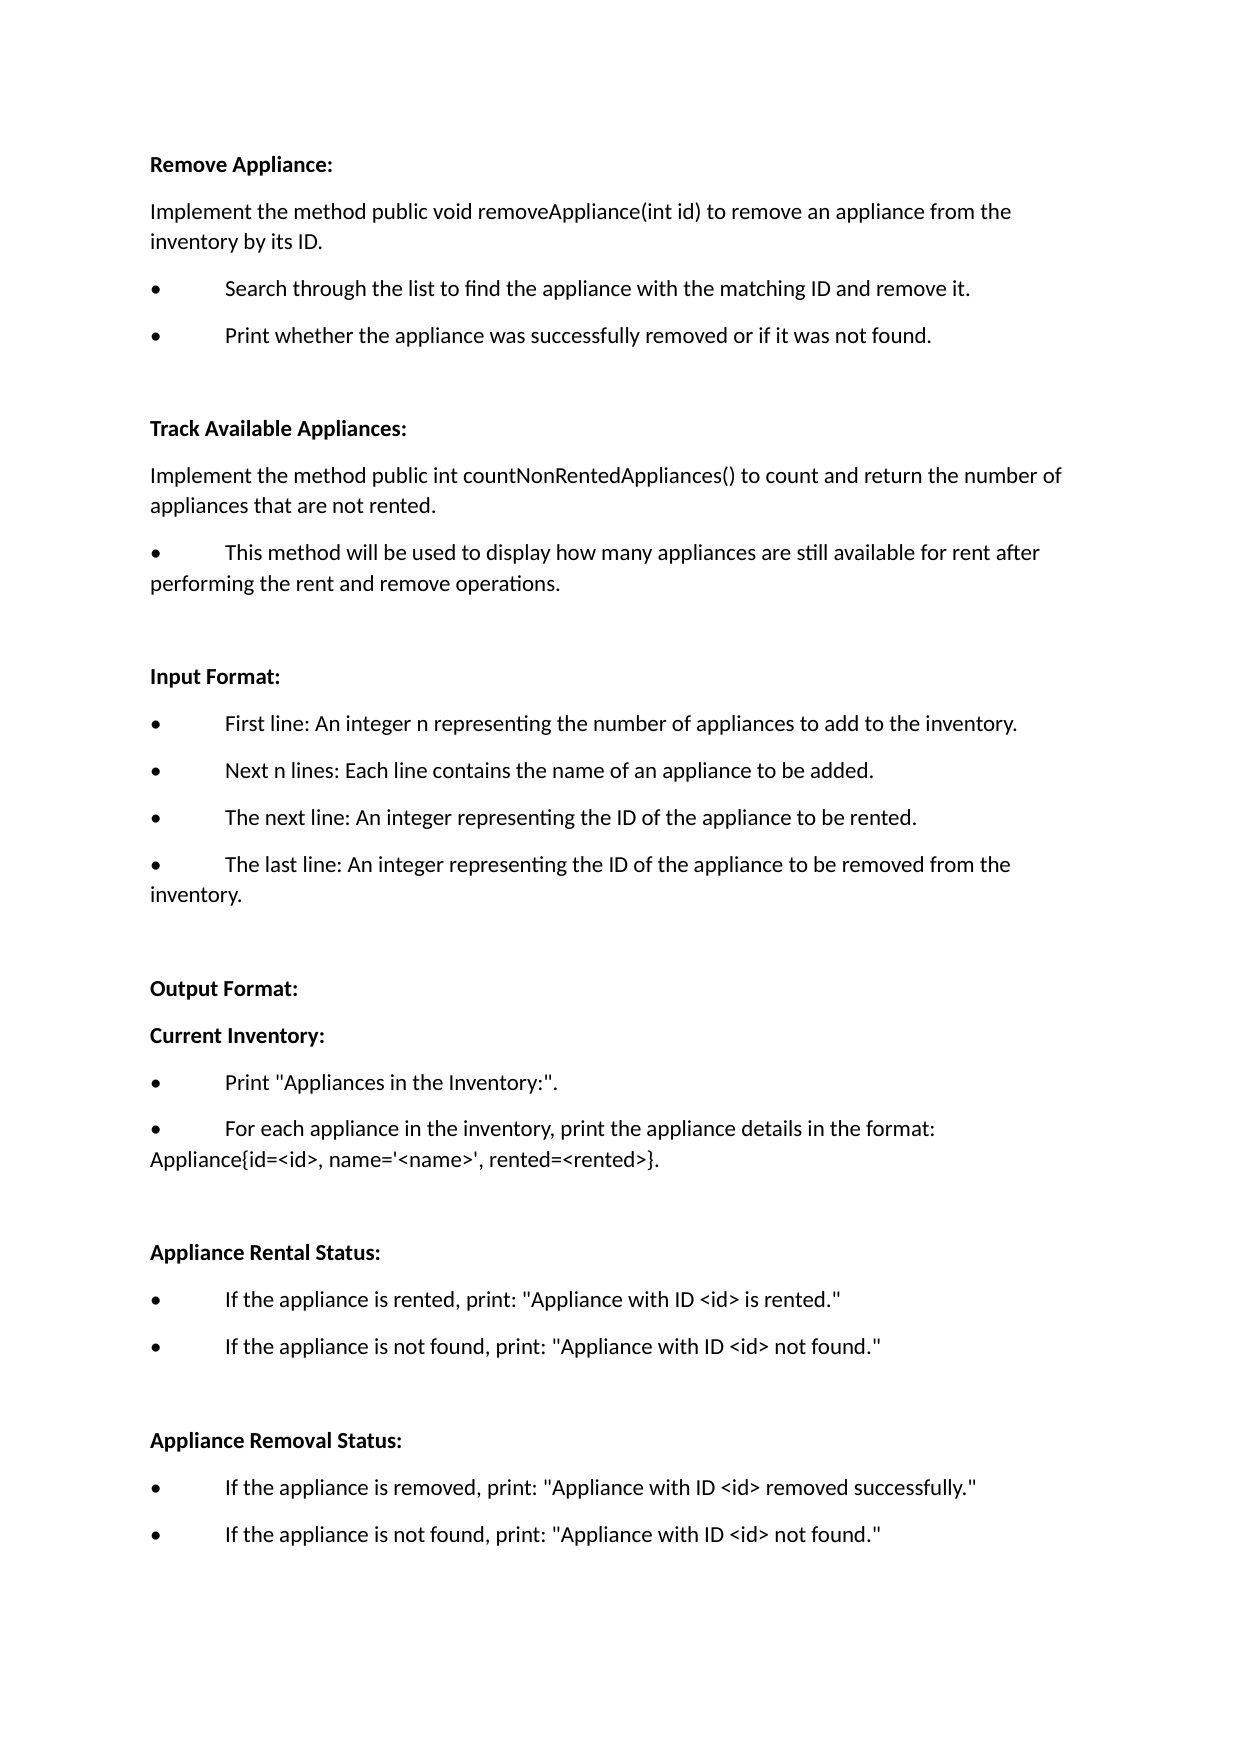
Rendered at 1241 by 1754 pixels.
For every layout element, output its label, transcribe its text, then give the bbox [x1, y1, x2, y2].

list For each appliance in the inventory, print the appliance details in the format: Appliance{id=<id>, name='<name>', rented=<rented>}. [150, 1114, 1090, 1173]
list First line: An integer n representing the number of appliances to add to the inventory. [150, 709, 1090, 737]
list If the appliance is removed, print: "Appliance with ID <id> removed successfully." [150, 1473, 1090, 1501]
text Appliance Removal Status: [150, 1426, 1090, 1454]
text Input Format: [150, 662, 1090, 691]
text Track Available Appliances: [150, 414, 1090, 443]
list The last line: An integer representing the ID of the appliance to be removed from the inventory. [150, 850, 1090, 908]
text Implement the method public int countNonRentedAppliances() to count and return the number of appliances that are not rented. [150, 461, 1090, 520]
list If the appliance is not found, print: "Appliance with ID <id> not found." [150, 1520, 1090, 1548]
text Remove Appliance: [150, 150, 1090, 178]
text Implement the method public void removeAppliance(int id) to remove an appliance from the inventory by its ID. [150, 197, 1090, 255]
list Print whether the appliance was successfully removed or if it was not found. [150, 321, 1090, 349]
list This method will be used to display how many appliances are still available for rent after performing the rent and remove operations. [150, 538, 1090, 597]
list If the appliance is rented, print: "Appliance with ID <id> is rented." [150, 1285, 1090, 1313]
text Appliance Rental Status: [150, 1238, 1090, 1267]
text Current Inventory: [150, 1021, 1090, 1049]
list If the appliance is not found, print: "Appliance with ID <id> not found." [150, 1332, 1090, 1360]
list Print "Appliances in the Inventory:". [150, 1068, 1090, 1096]
list Search through the list to find the appliance with the matching ID and remove it. [150, 274, 1090, 302]
text Output Format: [150, 974, 1090, 1002]
list Next n lines: Each line contains the name of an appliance to be added. [150, 756, 1090, 784]
list The next line: An integer representing the ID of the appliance to be rented. [150, 803, 1090, 831]
